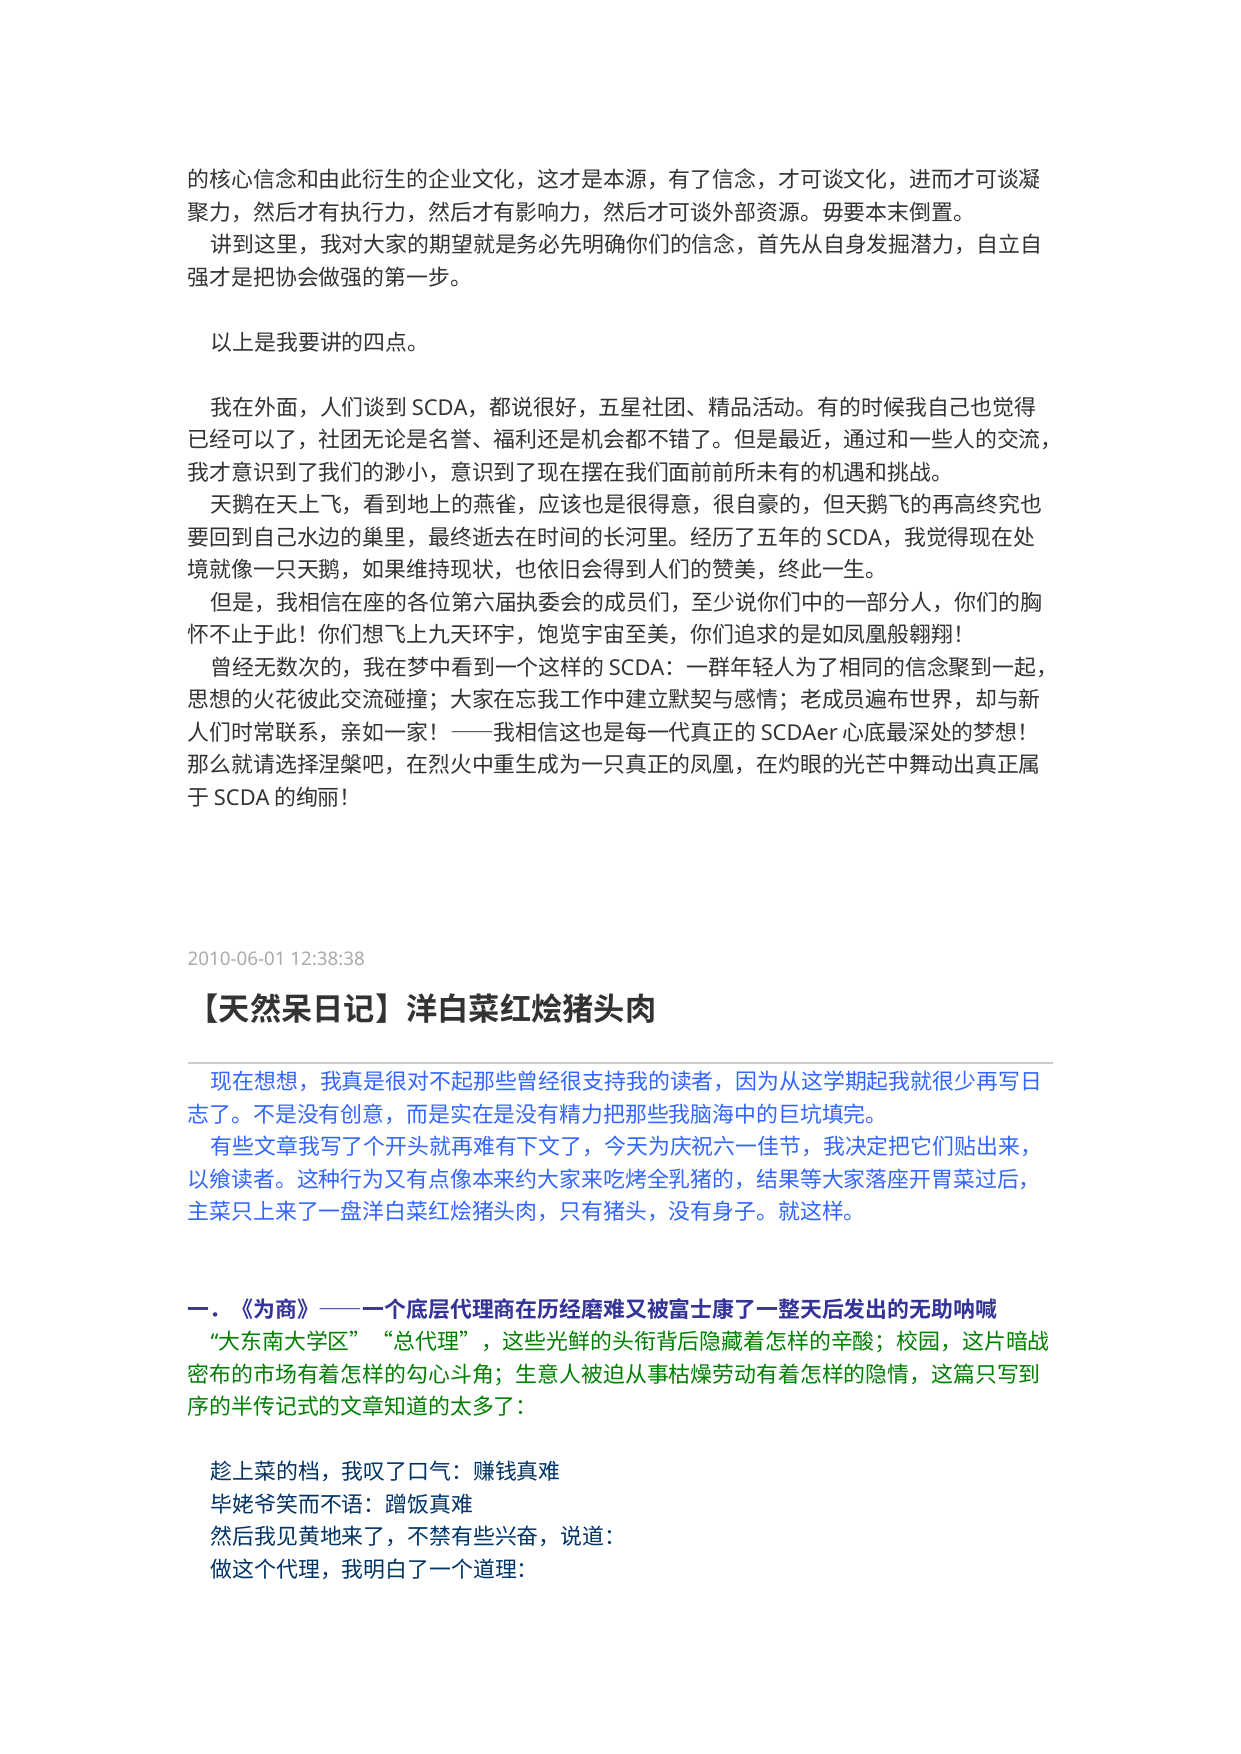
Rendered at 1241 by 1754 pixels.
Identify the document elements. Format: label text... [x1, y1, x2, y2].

text 但是，我相信在座的各位第六届执委会的成员们，至少说你们中的一部分人，你们的胸怀不止于此！你们想飞上九天环宇，饱览宇宙至美，你们追求的是如凤凰般翱翔！ [187, 584, 1053, 649]
text 以上是我要讲的四点。 [187, 324, 1053, 357]
text 天鹅在天上飞，看到地上的燕雀，应该也是很得意，很自豪的，但天鹅飞的再高终究也要回到自己水边的巢里，最终逝去在时间的长河里。经历了五年的SCDA，我觉得现在处境就像一只天鹅，如果维持现状，也依旧会得到人们的赞美，终此一生。 [187, 487, 1053, 584]
text 我在外面，人们谈到SCDA，都说很好，五星社团、精品活动。有的时候我自己也觉得已经可以了，社团无论是名誉、福利还是机会都不错了。但是最近，通过和一些人的交流，我才意识到了我们的渺小，意识到了现在摆在我们面前前所未有的机遇和挑战。 [187, 389, 1053, 487]
text 讲到这里，我对大家的期望就是务必先明确你们的信念，首先从自身发掘潜力，自立自强才是把协会做强的第一步。 [187, 227, 1053, 292]
text 然后我见黄地来了，不禁有些兴奋，说道： [187, 1519, 1053, 1551]
text 曾经无数次的，我在梦中看到一个这样的SCDA：一群年轻人为了相同的信念聚到一起，思想的火花彼此交流碰撞；大家在忘我工作中建立默契与感情；老成员遍布世界，却与新人们时常联系，亲如一家！——我相信这也是每一代真正的SCDAer心底最深处的梦想！那么就请选择涅槃吧，在烈火中重生成为一只真正的凤凰，在灼眼的光芒中舞动出真正属于SCDA的绚丽！ [187, 649, 1053, 812]
text “大东南大学区”“总代理”，这些光鲜的头衔背后隐藏着怎样的辛酸；校园，这片暗战密布的市场有着怎样的勾心斗角；生意人被迫从事枯燥劳动有着怎样的隐情，这篇只写到序的半传记式的文章知道的太多了： [187, 1324, 1053, 1421]
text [187, 162, 1053, 227]
text 做这个代理，我明白了一个道理： [187, 1551, 1053, 1584]
text 有些文章我写了个开头就再难有下文了，今天为庆祝六一佳节，我决定把它们贴出来，以飨读者。这种行为又有点像本来约大家来吃烤全乳猪的，结果等大家落座开胃菜过后，主菜只上来了一盘洋白菜红烩猪头肉，只有猪头，没有身子。就这样。 [187, 1129, 1053, 1226]
text 2010-06-01 12:38:38 [187, 942, 1053, 974]
text 趁上菜的档，我叹了口气：赚钱真难 [187, 1454, 1053, 1486]
text 一．《为商》——一个底层代理商在历经磨难又被富士康了一整天后发出的无助呐喊 [187, 1291, 1053, 1324]
text 毕姥爷笑而不语：蹭饭真难 [187, 1486, 1053, 1519]
text 现在想想，我真是很对不起那些曾经很支持我的读者，因为从这学期起我就很少再写日志了。不是没有创意，而是实在是没有精力把那些我脑海中的巨坑填完。 [187, 1064, 1053, 1129]
subtitle 【天然呆日记】洋白菜红烩猪头肉 [187, 974, 1053, 1064]
